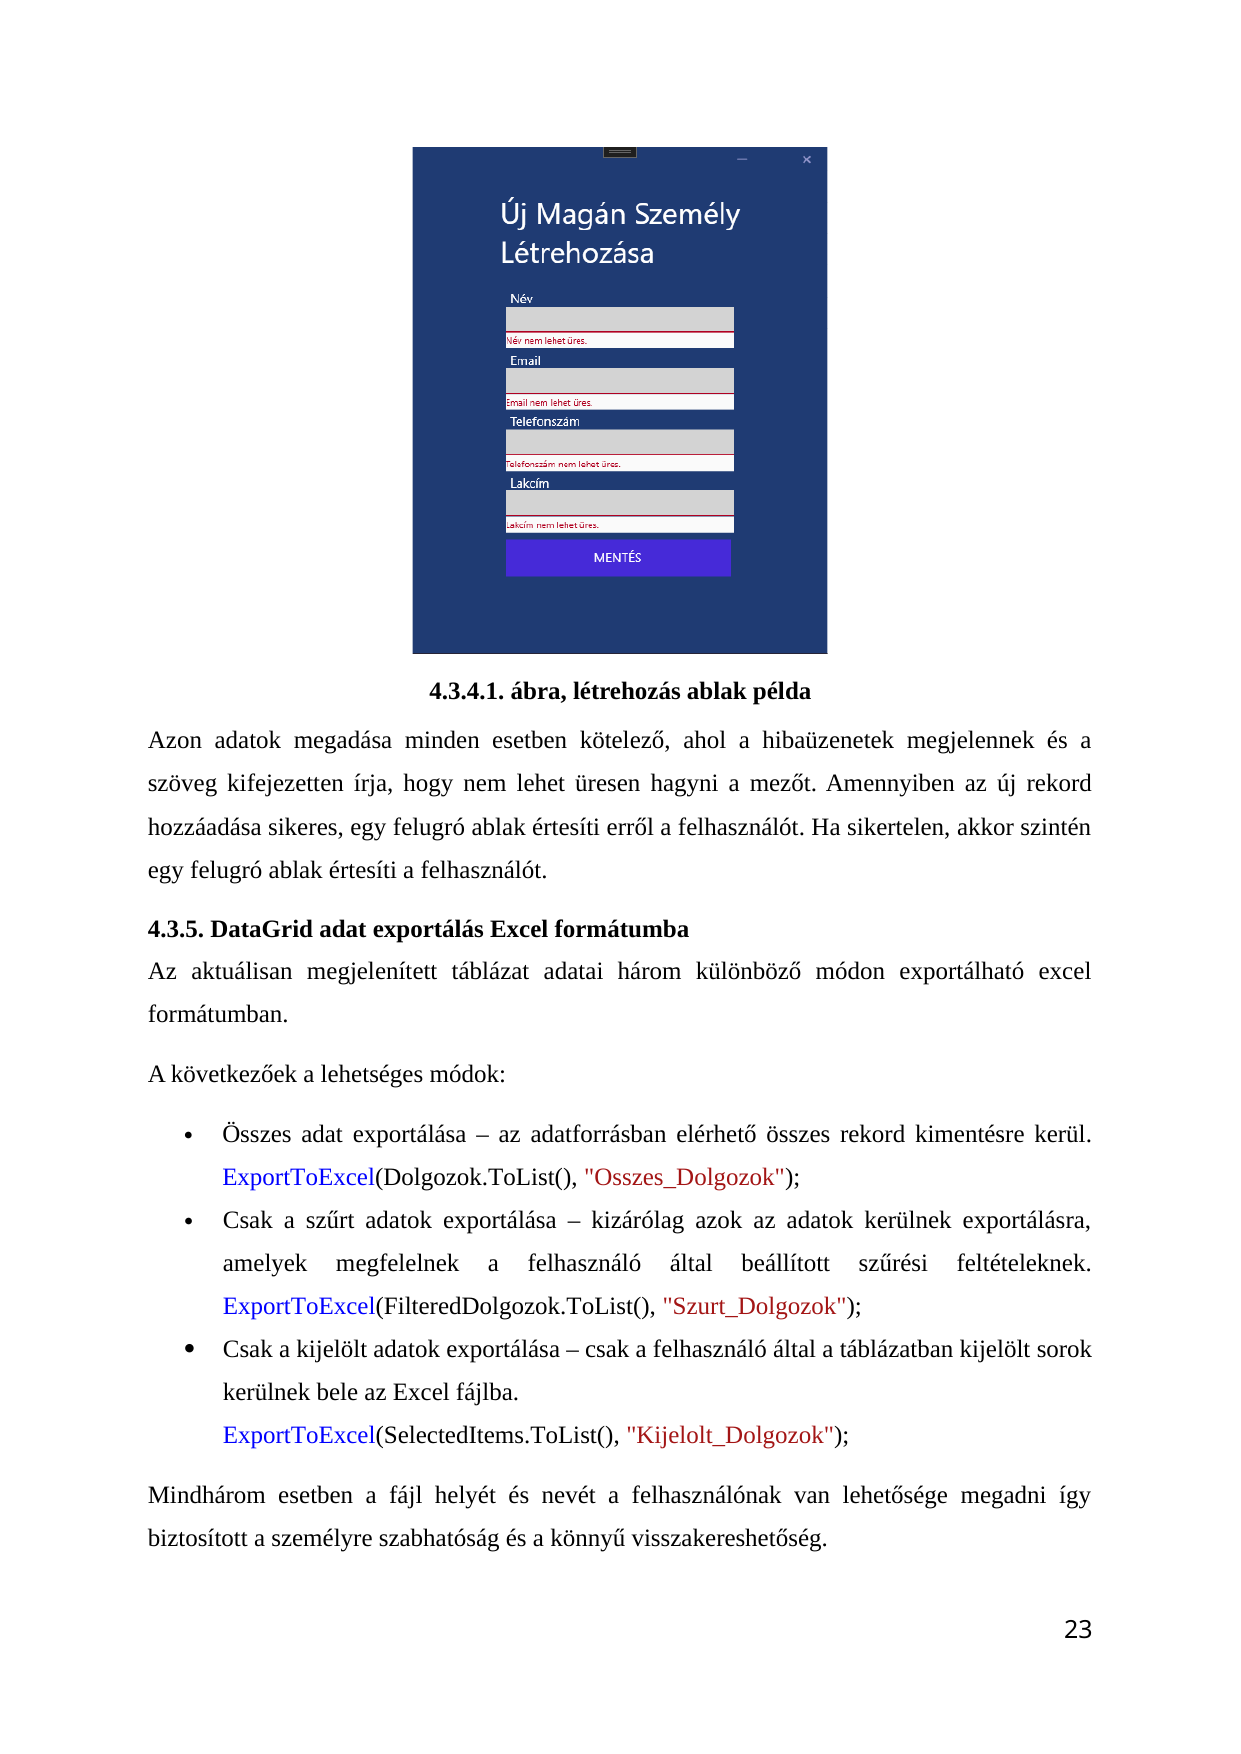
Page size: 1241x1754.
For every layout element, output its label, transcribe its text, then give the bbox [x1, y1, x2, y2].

text Az aktuálisan megjelenített táblázat adatai három különböző módon exportálható excel formátumban. [148, 956, 1092, 1028]
list Csak a kijelölt adatok exportálása – csak a felhasználó által a táblázatban kijelölt sorok kerülnek bele az Excel fájlba. ExportToExcel(SelectedItems.ToList(), "Kijelolt_Dolgozok"); [185, 1334, 1092, 1449]
text 4.3.4.1. ábra, létrehozás ablak példa [148, 676, 1092, 704]
list Csak a szűrt adatok exportálása – kizárólag azok az adatok kerülnek exportálásra, amelyek megfelelnek a felhasználó által beállított szűrési feltételeknek. ExportToExcel(FilteredDolgozok.ToList(), "Szurt_Dolgozok"); [185, 1205, 1092, 1320]
text Azon adatok megadása minden esetben kötelező, ahol a hibaüzenetek megjelennek és a szöveg kifejezetten írja, hogy nem lehet üresen hagyni a mezőt. Amennyiben az új rekord hozzáadása sikeres, egy felugró ablak értesíti erről a felhasználót. Ha sikertelen, akkor szintén egy felugró ablak értesíti a felhasználót. [148, 725, 1092, 883]
text A következőek a lehetséges módok: [148, 1059, 1092, 1088]
picture [412, 147, 828, 654]
subtitle 4.3.5. DataGrid adat exportálás Excel formátumba [148, 914, 1092, 943]
text Mindhárom esetben a fájl helyét és nevét a felhasználónak van lehetősége megadni így biztosított a személyre szabhatóság és a könnyű visszakereshetőség. [148, 1480, 1092, 1552]
list Összes adat exportálása – az adatforrásban elérhető összes rekord kimentésre kerül. ExportToExcel(Dolgozok.ToList(), "Osszes_Dolgozok"); [185, 1119, 1092, 1191]
